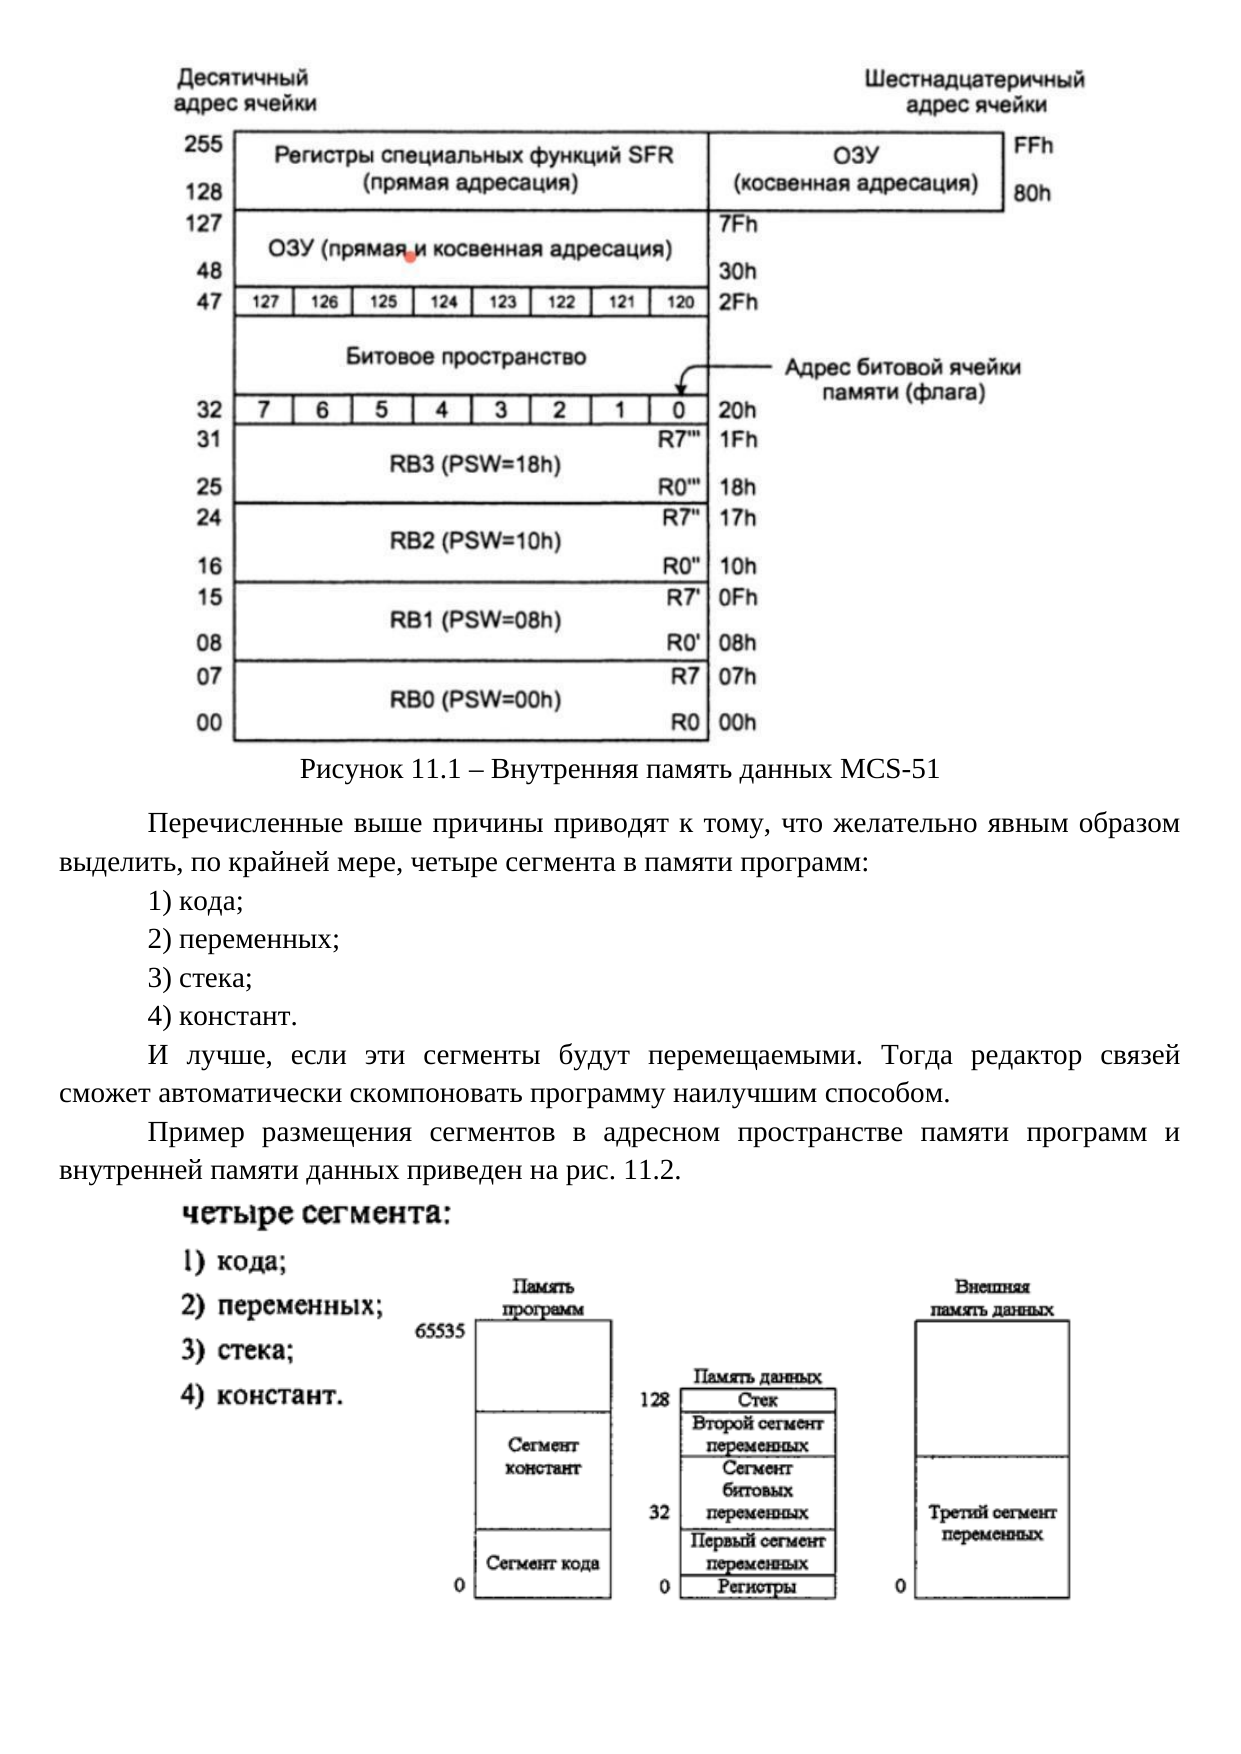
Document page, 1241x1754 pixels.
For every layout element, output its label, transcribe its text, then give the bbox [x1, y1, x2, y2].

text Перечисленные выше причины приводят к тому, что желательно явным образом выделить, по крайней мере, четыре сегмента в памяти программ: [59, 806, 1181, 878]
picture [132, 1191, 1108, 1611]
text 1) кода; [59, 883, 1181, 916]
text И лучше, если эти сегменты будут перемещаемыми. Тогда редактор связей сможет автоматически скомпоновать программу наилучшим способом. [59, 1037, 1181, 1109]
text Рисунок 11.1 – Внутренняя память данных MCS-51 [59, 751, 1181, 785]
text 3) стека; [59, 960, 1181, 993]
text 2) переменных; [59, 921, 1181, 955]
picture [149, 58, 1091, 747]
text 4) констант. [59, 998, 1181, 1032]
text Пример размещения сегментов в адресном пространстве памяти программ и внутренней памяти данных приведен на рис. 11.2. [59, 1114, 1181, 1186]
